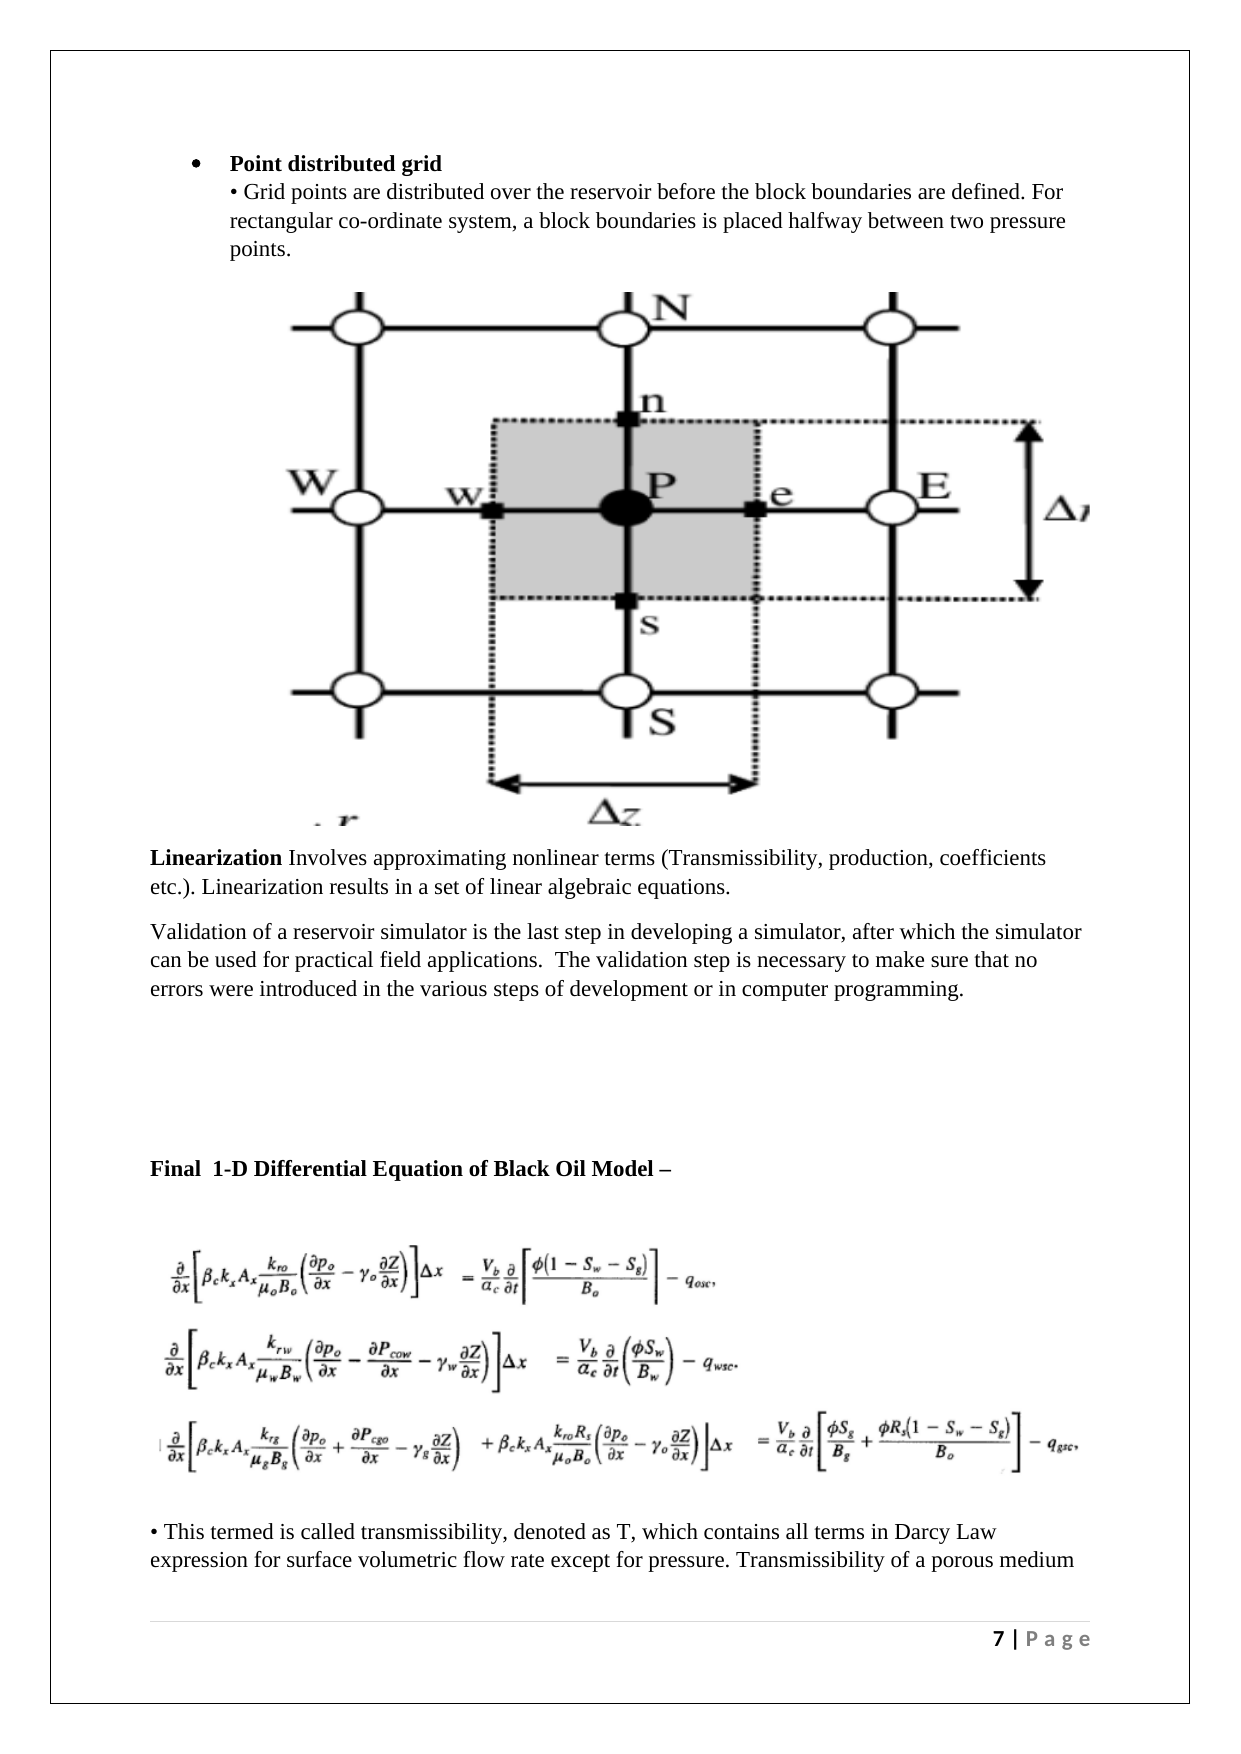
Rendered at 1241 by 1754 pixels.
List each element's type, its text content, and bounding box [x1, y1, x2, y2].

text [150, 1518, 1090, 1573]
picture [150, 1245, 1091, 1499]
text Final 1-D Differential Equation of Black Oil Model – [150, 1155, 1090, 1182]
text Validation of a reservoir simulator is the last step in developing a simulator, after which the simulator can be used for practical field applications. The validation step is necessary to make sure that no errors were introduced in the various steps of development or in computer programming. [150, 918, 1090, 1001]
list Point distributed grid [192, 150, 1090, 176]
list • Grid points are distributed over the reservoir before the block boundaries are defined. For rectangular co-ordinate system, a block boundaries is placed halfway between two pressure points. [229, 178, 1090, 262]
text Linearization Involves approximating nonlinear terms (Transmissibility, production, coefficients etc.). Linearization results in a set of linear algebraic equations. [150, 844, 1090, 899]
picture [229, 292, 1090, 826]
